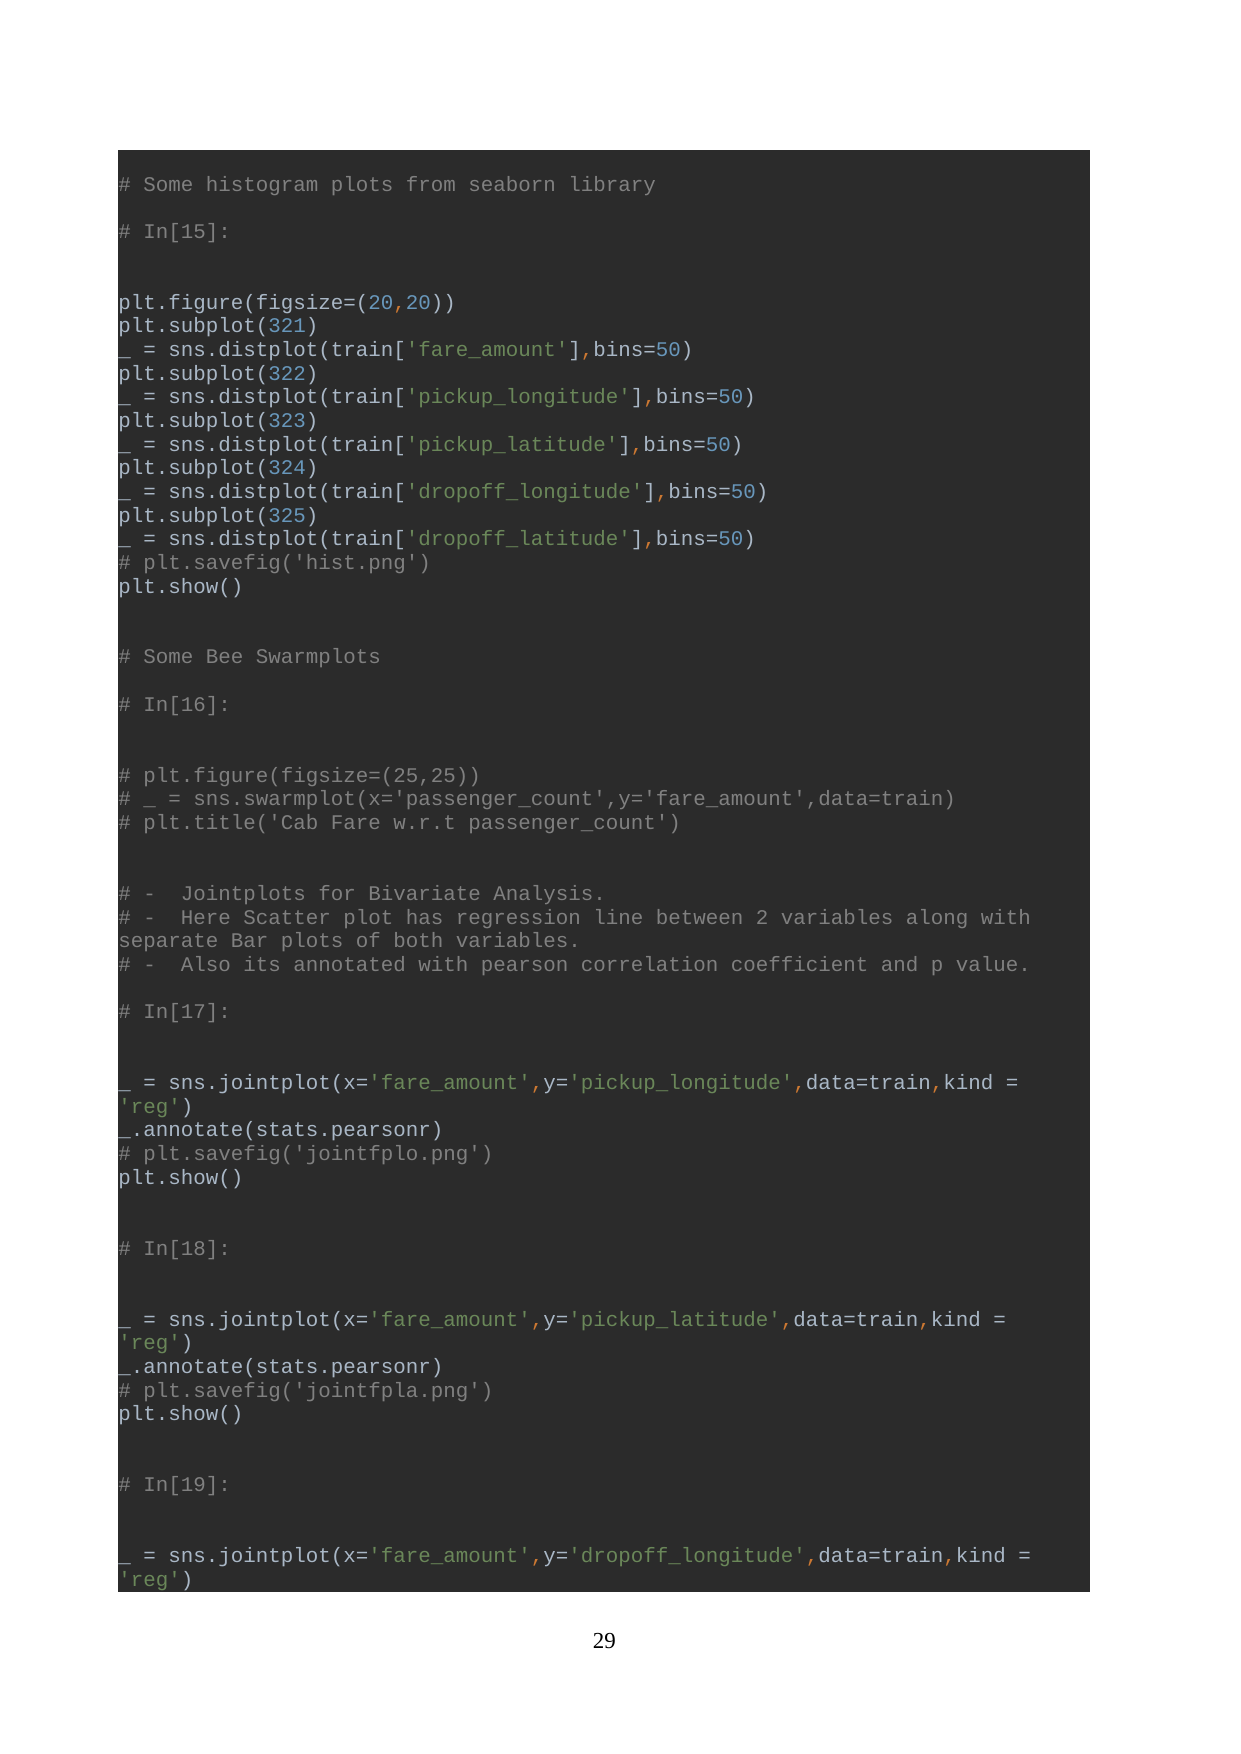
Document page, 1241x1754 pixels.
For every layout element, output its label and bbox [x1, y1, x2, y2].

text [118, 150, 1090, 1592]
